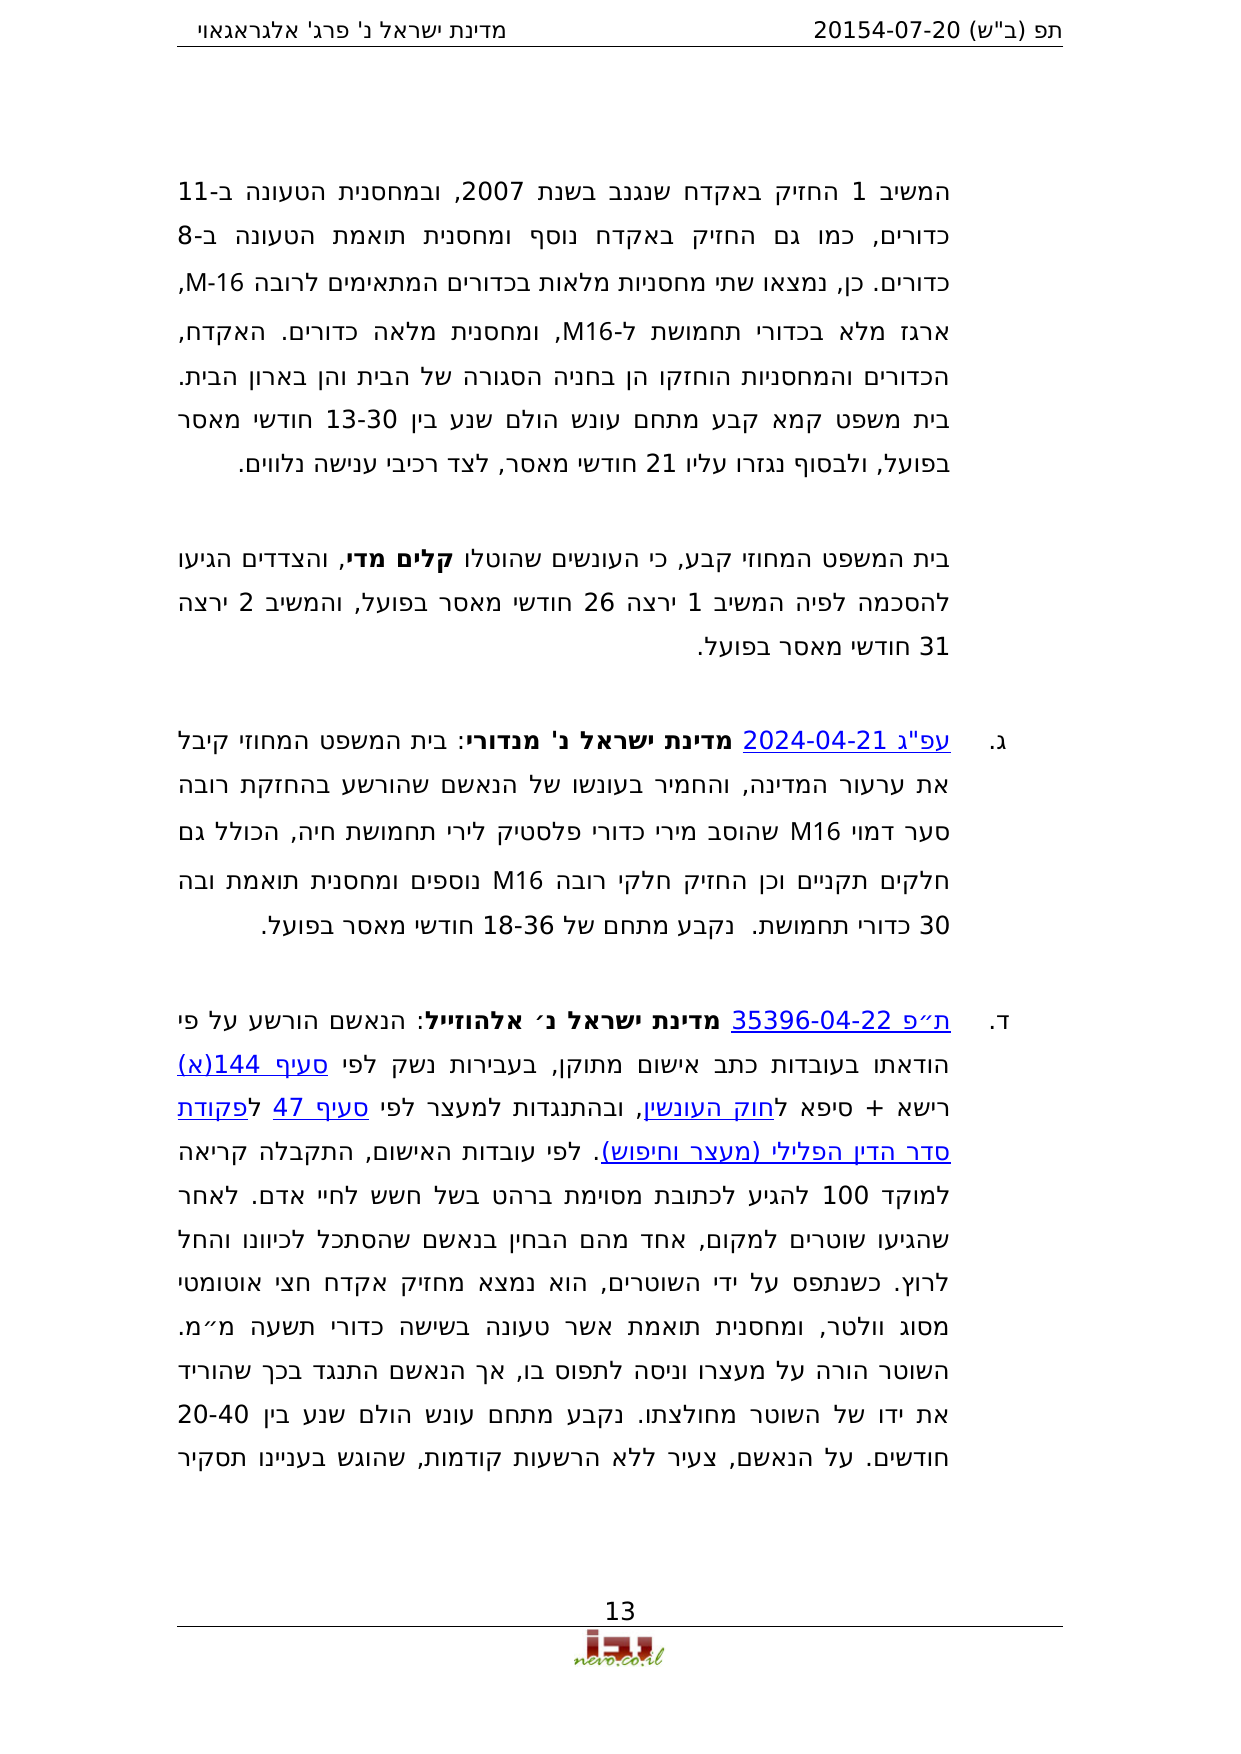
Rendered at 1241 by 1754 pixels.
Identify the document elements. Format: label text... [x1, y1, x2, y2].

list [177, 1006, 988, 1473]
list עפ"ג 2024-04-21 מדינת ישראל נ' מנדורי: בית המשפט המחוזי קיבל את ערעור המדינה, והחמיר בעונשו של הנאשם שהורשע בהחזקת רובה סער דמוי M16 שהוסב מירי כדורי פלסטיק לירי תחמושת חיה, הכולל גם חלקים תקניים וכן החזיק חלקי רובה M16 נוספים ומחסנית תואמת ובה 30 כדורי תחמושת. נקבע מתחם של 18-36 חודשי מאסר בפועל. [177, 727, 988, 941]
list בית המשפט המחוזי קבע, כי העונשים שהוטלו קלים מדי, והצדדים הגיעו להסכמה לפיה המשיב 1 ירצה 26 חודשי מאסר בפועל, והמשיב 2 ירצה 31 חודשי מאסר בפועל. [177, 544, 951, 661]
picture [574, 1629, 666, 1667]
list המשיב 1 החזיק באקדח שנגנב בשנת 2007, ובמחסנית הטעונה ב-11 כדורים, כמו גם החזיק באקדח נוסף ומחסנית תואמת הטעונה ב-8 כדורים. כן, נמצאו שתי מחסניות מלאות בכדורים המתאימים לרובה M-16, ארגז מלא בכדורי תחמושת ל-M16, ומחסנית מלאה כדורים. האקדח, הכדורים והמחסניות הוחזקו הן בחניה הסגורה של הבית והן בארון הבית. בית משפט קמא קבע מתחם עונש הולם שנע בין 13-30 חודשי מאסר בפועל, ולבסוף נגזרו עליו 21 חודשי מאסר, לצד רכיבי ענישה נלווים. [177, 177, 951, 479]
